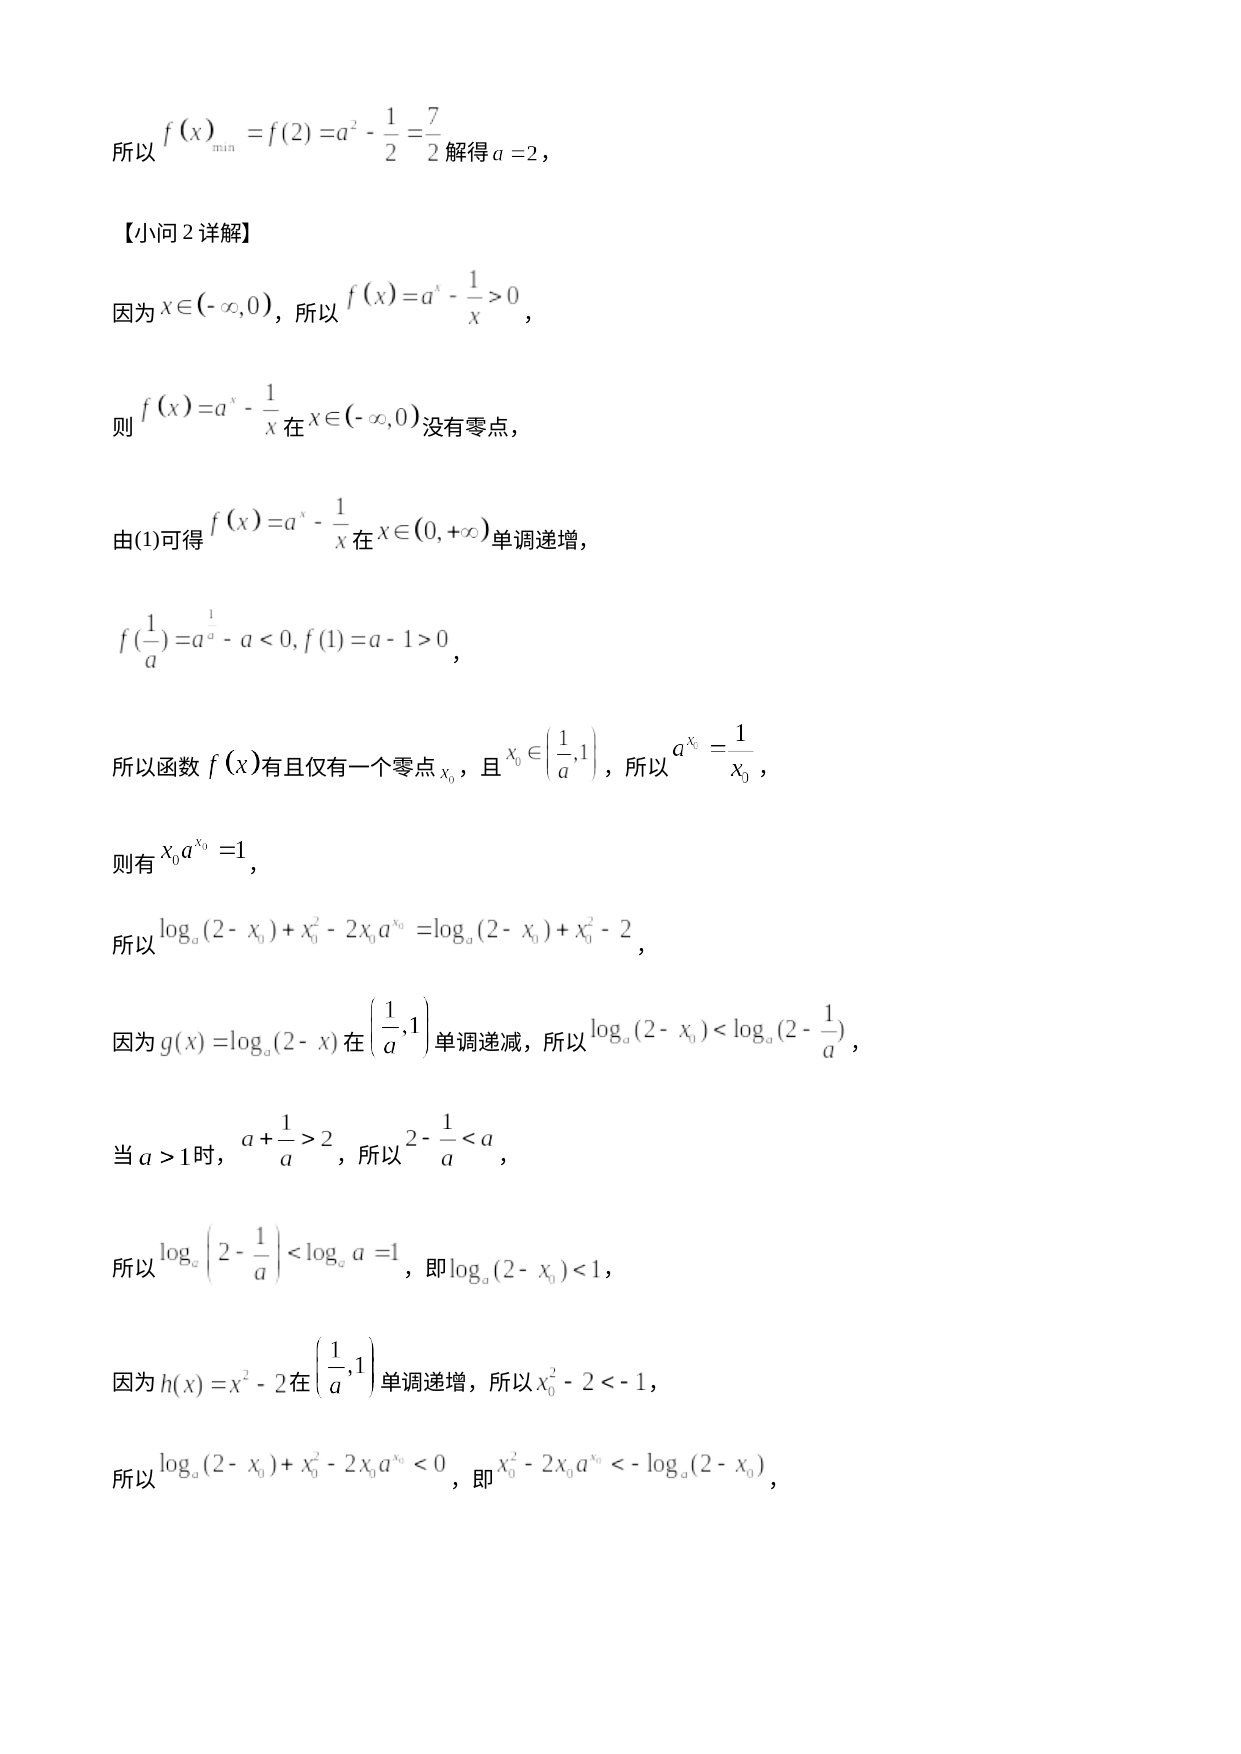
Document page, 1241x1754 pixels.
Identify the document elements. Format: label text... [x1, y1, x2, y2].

text 则在没有零点， [112, 377, 1128, 474]
text 所以， [112, 911, 1128, 976]
text 由(1)可得在单调递增， [112, 490, 1128, 588]
text 【小问2详解】 [112, 215, 1128, 248]
text 所以解得， [112, 102, 1128, 199]
text 所以，即， [112, 1445, 1128, 1510]
text 因为，所以， [112, 263, 1128, 361]
text 因为在单调递减，所以， [112, 992, 1128, 1089]
text 所以，即， [112, 1218, 1128, 1316]
text 则有， [112, 830, 1128, 895]
text 当时，，所以， [112, 1105, 1128, 1203]
text ， [112, 603, 1128, 701]
text 所以函数有且仅有一个零点，且，所以， [112, 717, 1128, 814]
text 因为在单调递增，所以， [112, 1332, 1128, 1429]
